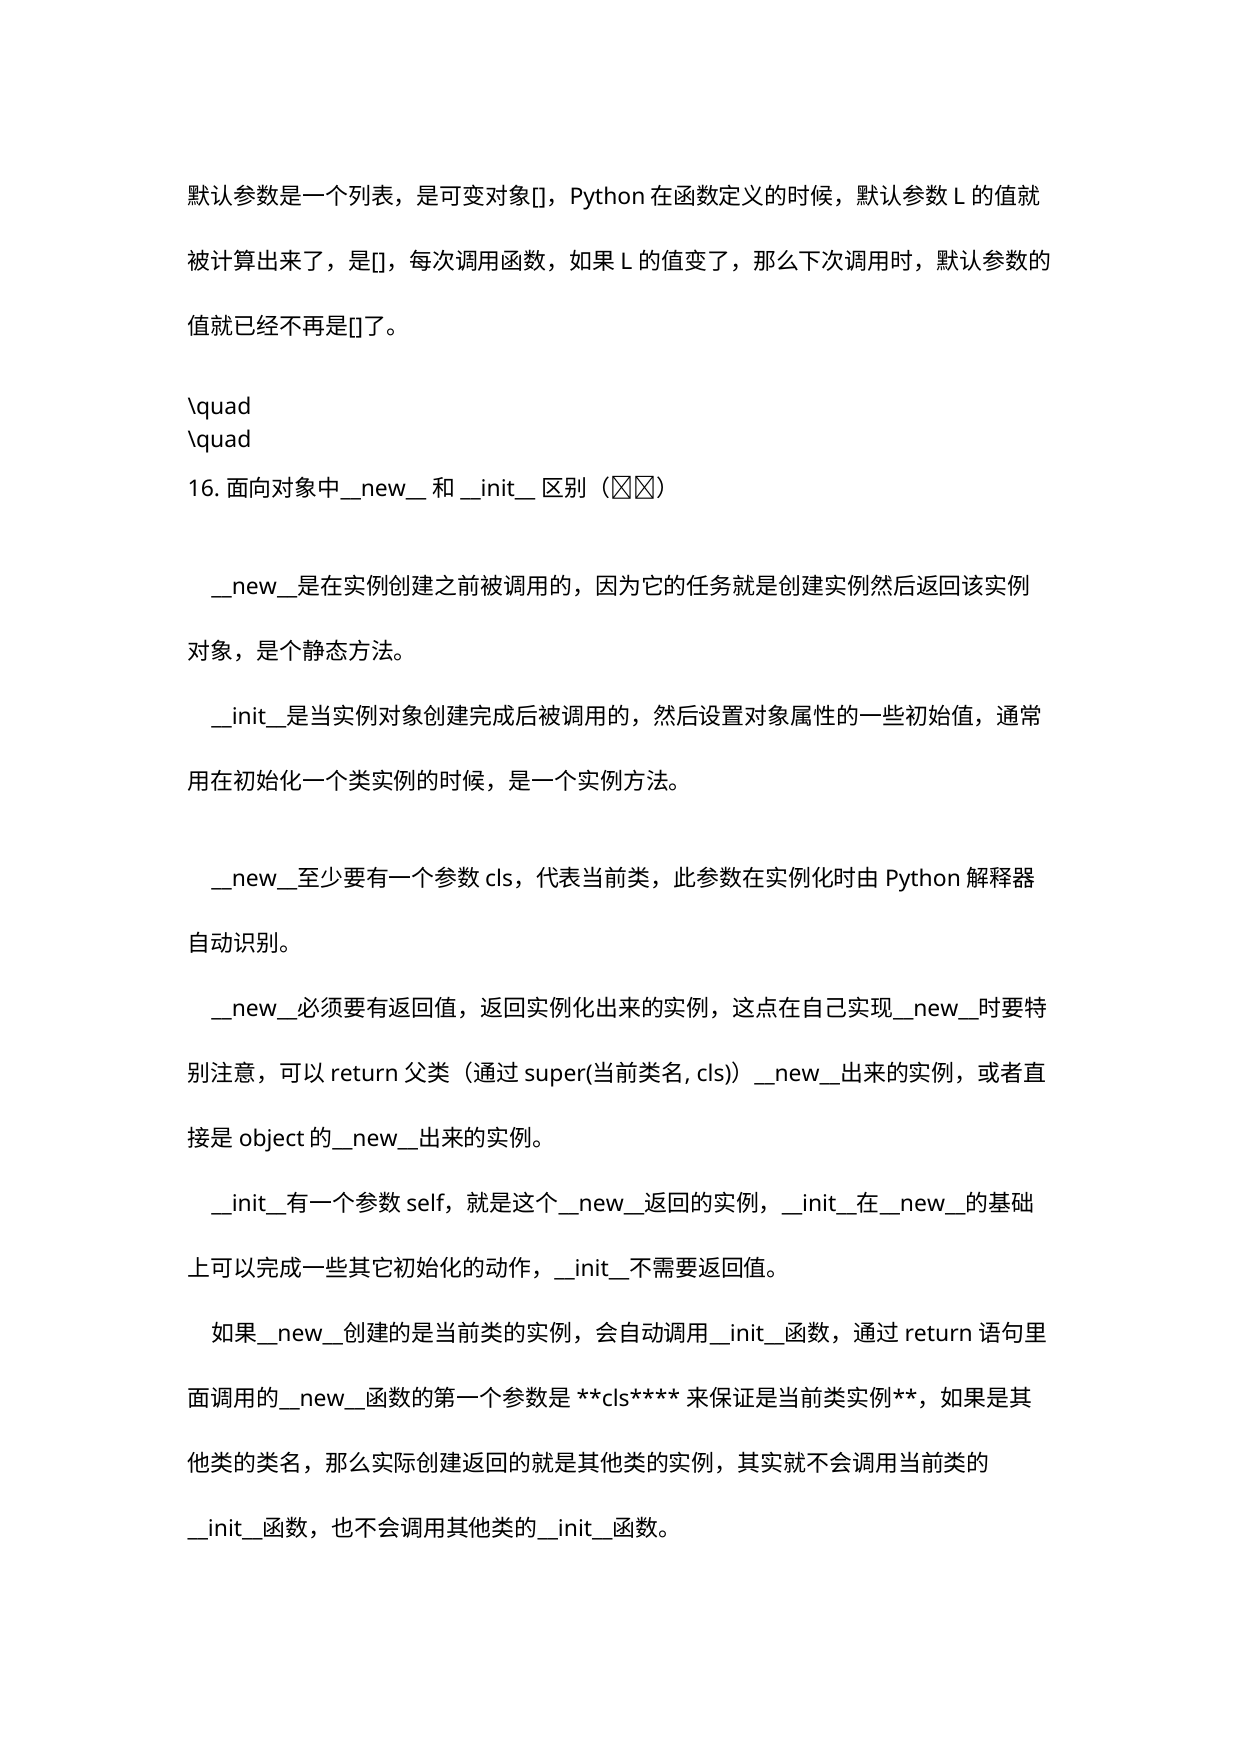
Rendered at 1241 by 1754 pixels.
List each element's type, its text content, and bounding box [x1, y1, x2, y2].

text \quad [187, 422, 1053, 454]
text __init__有一个参数 self，就是这个__new__返回的实例，__init__在__new__的基础上可以完成一些其它初始化的动作，__init__不需要返回值。 [187, 1169, 1053, 1299]
text __new__是在实例创建之前被调用的，因为它的任务就是创建实例然后返回该实例对象，是个静态方法。 [187, 552, 1053, 682]
text __init__是当实例对象创建完成后被调用的，然后设置对象属性的一些初始值，通常用在初始化一个类实例的时候，是一个实例方法。 [187, 682, 1053, 812]
text 如果__new__创建的是当前类的实例，会自动调用__init__函数，通过 return 语句里面调用的__new__函数的第一个参数是 **cls**** 来保证是当前类实例**，如果是其他类的类名，那么实际创建返回的就是其他类的实例，其实就不会调用当前类的__init__函数，也不会调用其他类的__init__函数。 [187, 1299, 1053, 1559]
text 默认参数是一个列表，是可变对象[]，Python在函数定义的时候，默认参数 L 的值就被计算出来了，是[]，每次调用函数，如果 L 的值变了，那么下次调用时，默认参数的值就已经不再是[]了。 [187, 162, 1053, 357]
text \quad [187, 389, 1053, 422]
text __new__至少要有一个参数cls，代表当前类，此参数在实例化时由 Python 解释器自动识别。 [187, 844, 1053, 974]
text 16. 面向对象中__new__ 和 __init__ 区别（🧡🧡） [187, 454, 1053, 519]
text __new__必须要有返回值，返回实例化出来的实例，这点在自己实现__new__时要特别注意，可以 return 父类（通过 super(当前类名, cls)）__new__出来的实例，或者直接是 object的__new__出来的实例。 [187, 974, 1053, 1169]
